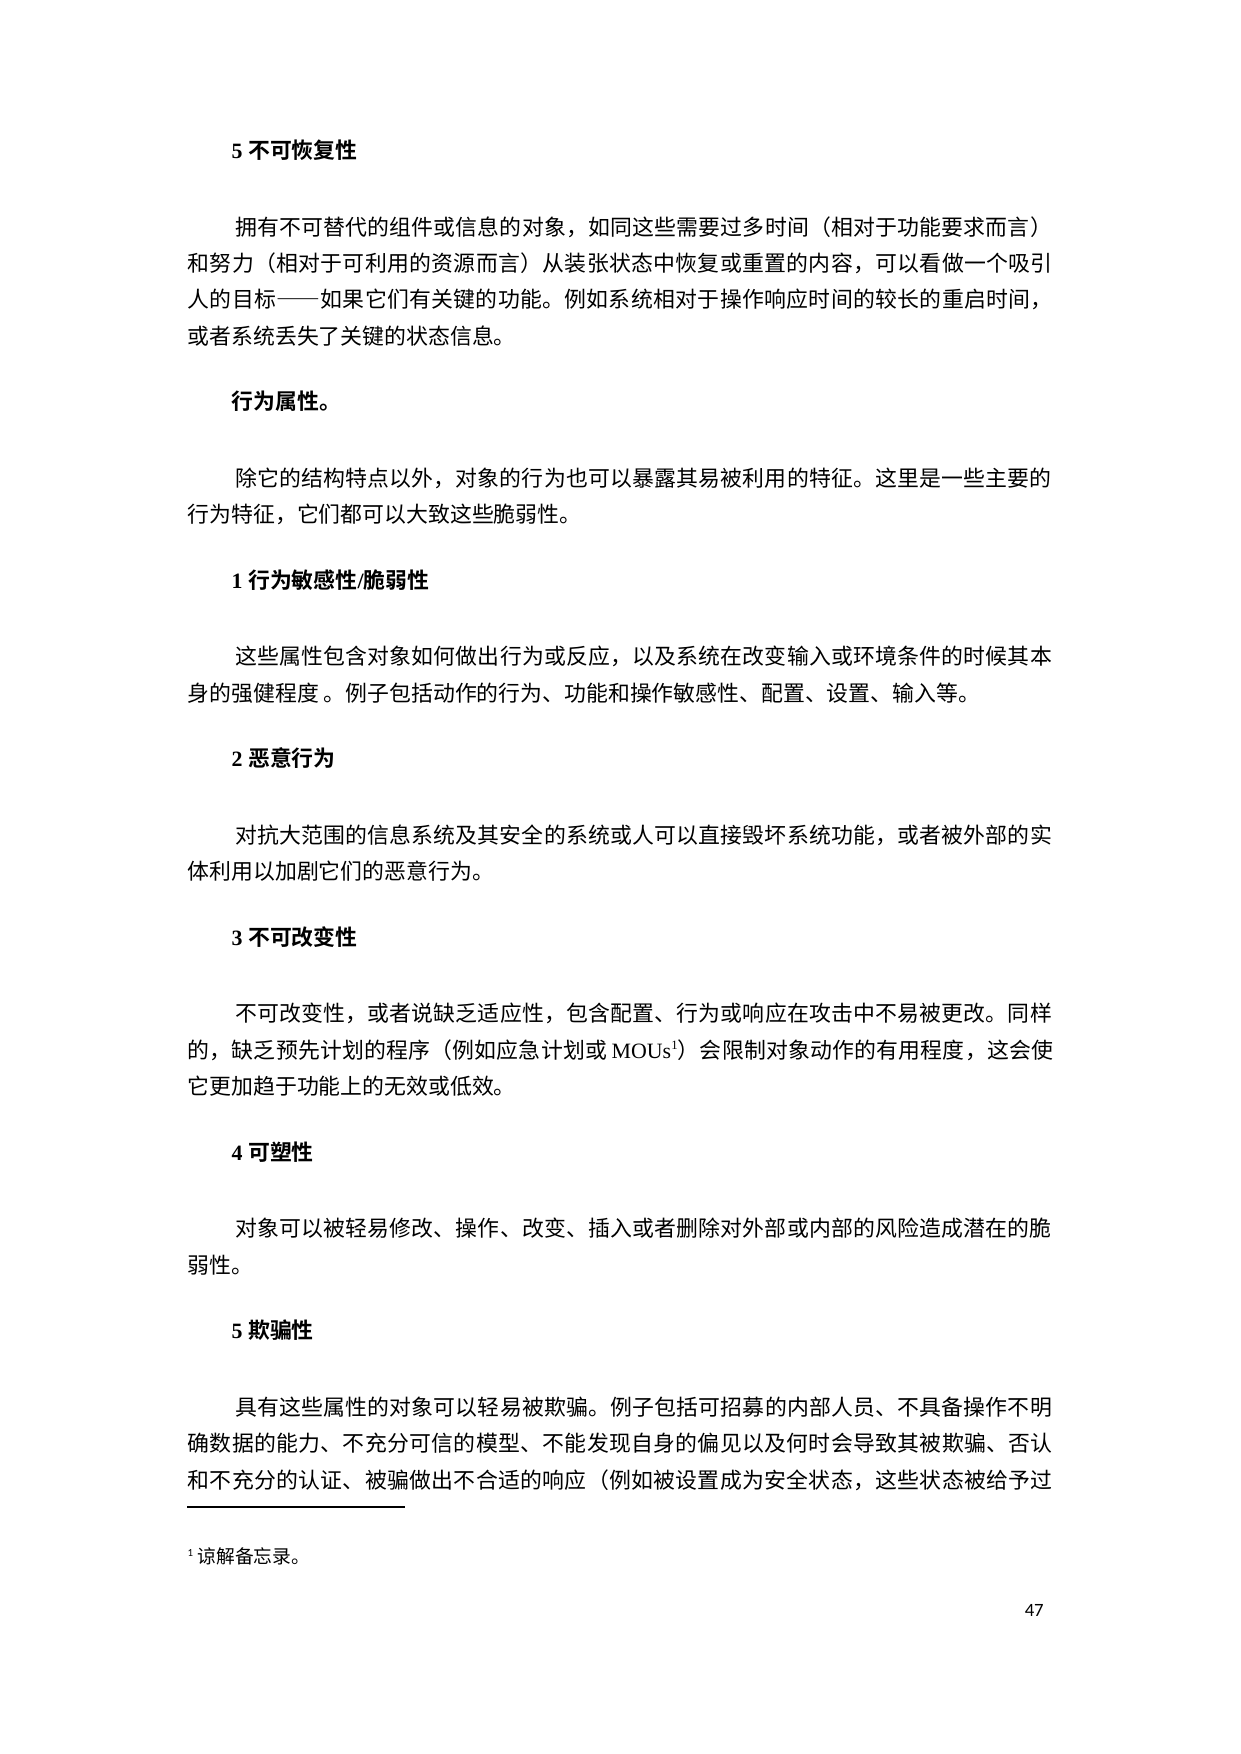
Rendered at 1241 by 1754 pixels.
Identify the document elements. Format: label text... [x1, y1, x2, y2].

subtitle 1 行为敏感性/脆弱性 [187, 563, 1053, 594]
text 拥有不可替代的组件或信息的对象，如同这些需要过多时间（相对于功能要求而言）和努力（相对于可利用的资源而言）从装张状态中恢复或重置的内容，可以看做一个吸引人的目标——如果它们有关键的功能。例如系统相对于操作响应时间的较长的重启时间，或者系统丢失了关键的状态信息。 [187, 209, 1053, 350]
subtitle 5 欺骗性 [187, 1313, 1053, 1345]
text 不可改变性，或者说缺乏适应性，包含配置、行为或响应在攻击中不易被更改。同样的，缺乏预先计划的程序（例如应急计划或MOUs）会限制对象动作的有用程度，这会使它更加趋于功能上的无效或低效。 [187, 996, 1053, 1101]
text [187, 1390, 1053, 1494]
text 对抗大范围的信息系统及其安全的系统或人可以直接毁坏系统功能，或者被外部的实体利用以加剧它们的恶意行为。 [187, 818, 1053, 886]
text 这些属性包含对象如何做出行为或反应，以及系统在改变输入或环境条件的时候其本身的强健程度 。例子包括动作的行为、功能和操作敏感性、配置、设置、输入等。 [187, 639, 1053, 707]
subtitle 行为属性。 [187, 384, 1053, 416]
subtitle 5 不可恢复性 [187, 133, 1053, 164]
subtitle 2 恶意行为 [187, 741, 1053, 773]
subtitle 4 可塑性 [187, 1135, 1053, 1166]
text 对象可以被轻易修改、操作、改变、插入或者删除对外部或内部的风险造成潜在的脆弱性。 [187, 1211, 1053, 1279]
text 除它的结构特点以外，对象的行为也可以暴露其易被利用的特征。这里是一些主要的行为特征，它们都可以大致这些脆弱性。 [187, 461, 1053, 529]
subtitle 3 不可改变性 [187, 920, 1053, 951]
